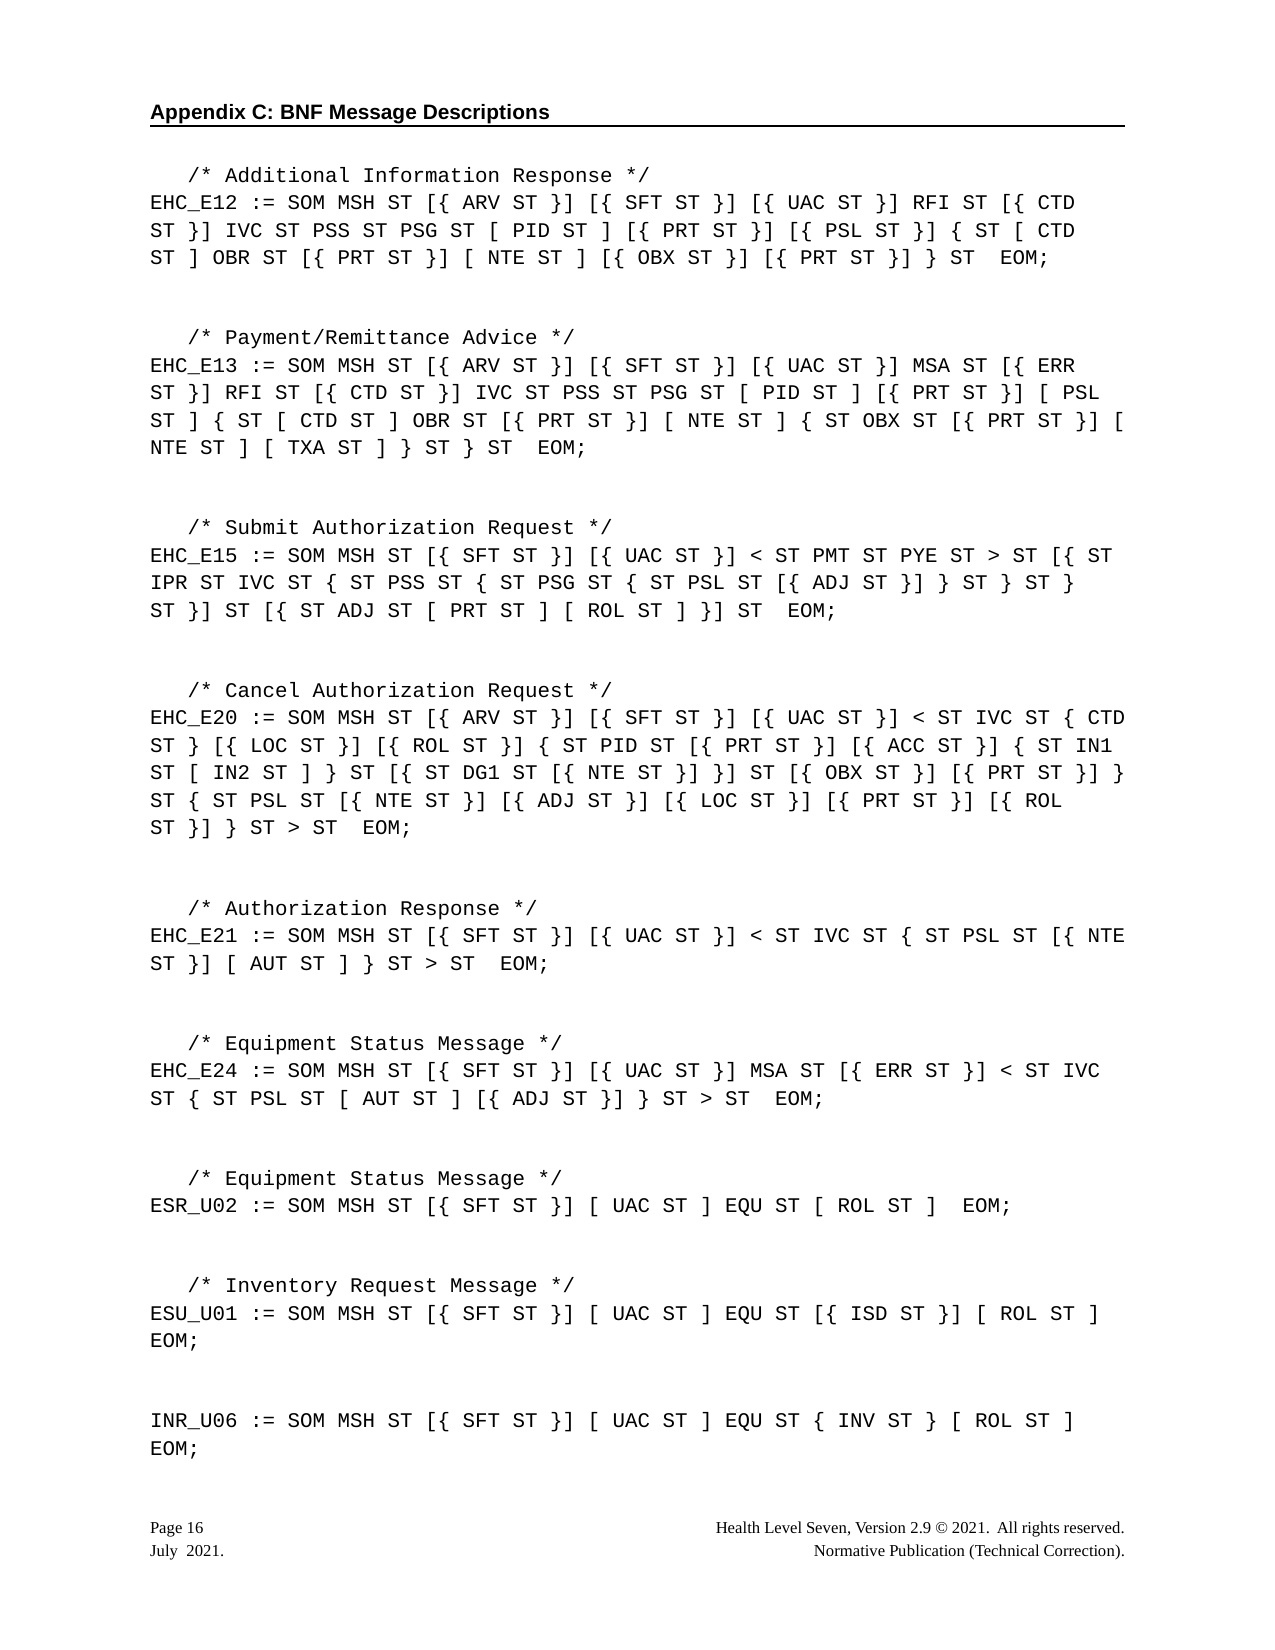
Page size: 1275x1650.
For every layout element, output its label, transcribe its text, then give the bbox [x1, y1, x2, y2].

text EHC_E15 := SOM MSH ST [{ SFT ST }] [{ UAC ST }] < ST PMT ST PYE ST > ST [{ ST IPR ST IVC ST { ST PSS ST { ST PSG ST { ST PSL ST [{ ADJ ST }] } ST } ST } ST }] ST [{ ST ADJ ST [ PRT ST ] [ ROL ST ] }] ST EOM; [150, 545, 1125, 624]
text /* Inventory Request Message */ [150, 1275, 1125, 1299]
text /* Equipment Status Message */ [150, 1168, 1125, 1192]
text EHC_E12 := SOM MSH ST [{ ARV ST }] [{ SFT ST }] [{ UAC ST }] RFI ST [{ CTD ST }] IVC ST PSS ST PSG ST [ PID ST ] [{ PRT ST }] [{ PSL ST }] { ST [ CTD ST ] OBR ST [{ PRT ST }] [ NTE ST ] [{ OBX ST }] [{ PRT ST }] } ST EOM; [150, 192, 1125, 271]
text EHC_E24 := SOM MSH ST [{ SFT ST }] [{ UAC ST }] MSA ST [{ ERR ST }] < ST IVC ST { ST PSL ST [ AUT ST ] [{ ADJ ST }] } ST > ST EOM; [150, 1060, 1125, 1111]
text ESR_U02 := SOM MSH ST [{ SFT ST }] [ UAC ST ] EQU ST [ ROL ST ] EOM; [150, 1195, 1125, 1219]
text /* Equipment Status Message */ [150, 1032, 1125, 1056]
text /* Cancel Authorization Request */ [150, 680, 1125, 704]
text EHC_E20 := SOM MSH ST [{ ARV ST }] [{ SFT ST }] [{ UAC ST }] < ST IVC ST { CTD ST } [{ LOC ST }] [{ ROL ST }] { ST PID ST [{ PRT ST }] [{ ACC ST }] { ST IN1 ST [ IN2 ST ] } ST [{ ST DG1 ST [{ NTE ST }] }] ST [{ OBX ST }] [{ PRT ST }] } ST { ST PSL ST [{ NTE ST }] [{ ADJ ST }] [{ LOC ST }] [{ PRT ST }] [{ ROL ST }] } ST > ST EOM; [150, 707, 1125, 841]
text /* Submit Authorization Request */ [150, 517, 1125, 541]
text ESU_U01 := SOM MSH ST [{ SFT ST }] [ UAC ST ] EQU ST [{ ISD ST }] [ ROL ST ] EOM; [150, 1303, 1125, 1354]
text EHC_E13 := SOM MSH ST [{ ARV ST }] [{ SFT ST }] [{ UAC ST }] MSA ST [{ ERR ST }] RFI ST [{ CTD ST }] IVC ST PSS ST PSG ST [ PID ST ] [{ PRT ST }] [ PSL ST ] { ST [ CTD ST ] OBR ST [{ PRT ST }] [ NTE ST ] { ST OBX ST [{ PRT ST }] [ NTE ST ] [ TXA ST ] } ST } ST EOM; [150, 354, 1125, 461]
text /* Authorization Response */ [150, 897, 1125, 921]
text INR_U06 := SOM MSH ST [{ SFT ST }] [ UAC ST ] EQU ST { INV ST } [ ROL ST ] EOM; [150, 1410, 1125, 1462]
text EHC_E21 := SOM MSH ST [{ SFT ST }] [{ UAC ST }] < ST IVC ST { ST PSL ST [{ NTE ST }] [ AUT ST ] } ST > ST EOM; [150, 925, 1125, 976]
text /* Payment/Remittance Advice */ [150, 327, 1125, 351]
text /* Additional Information Response */ [150, 164, 1125, 188]
